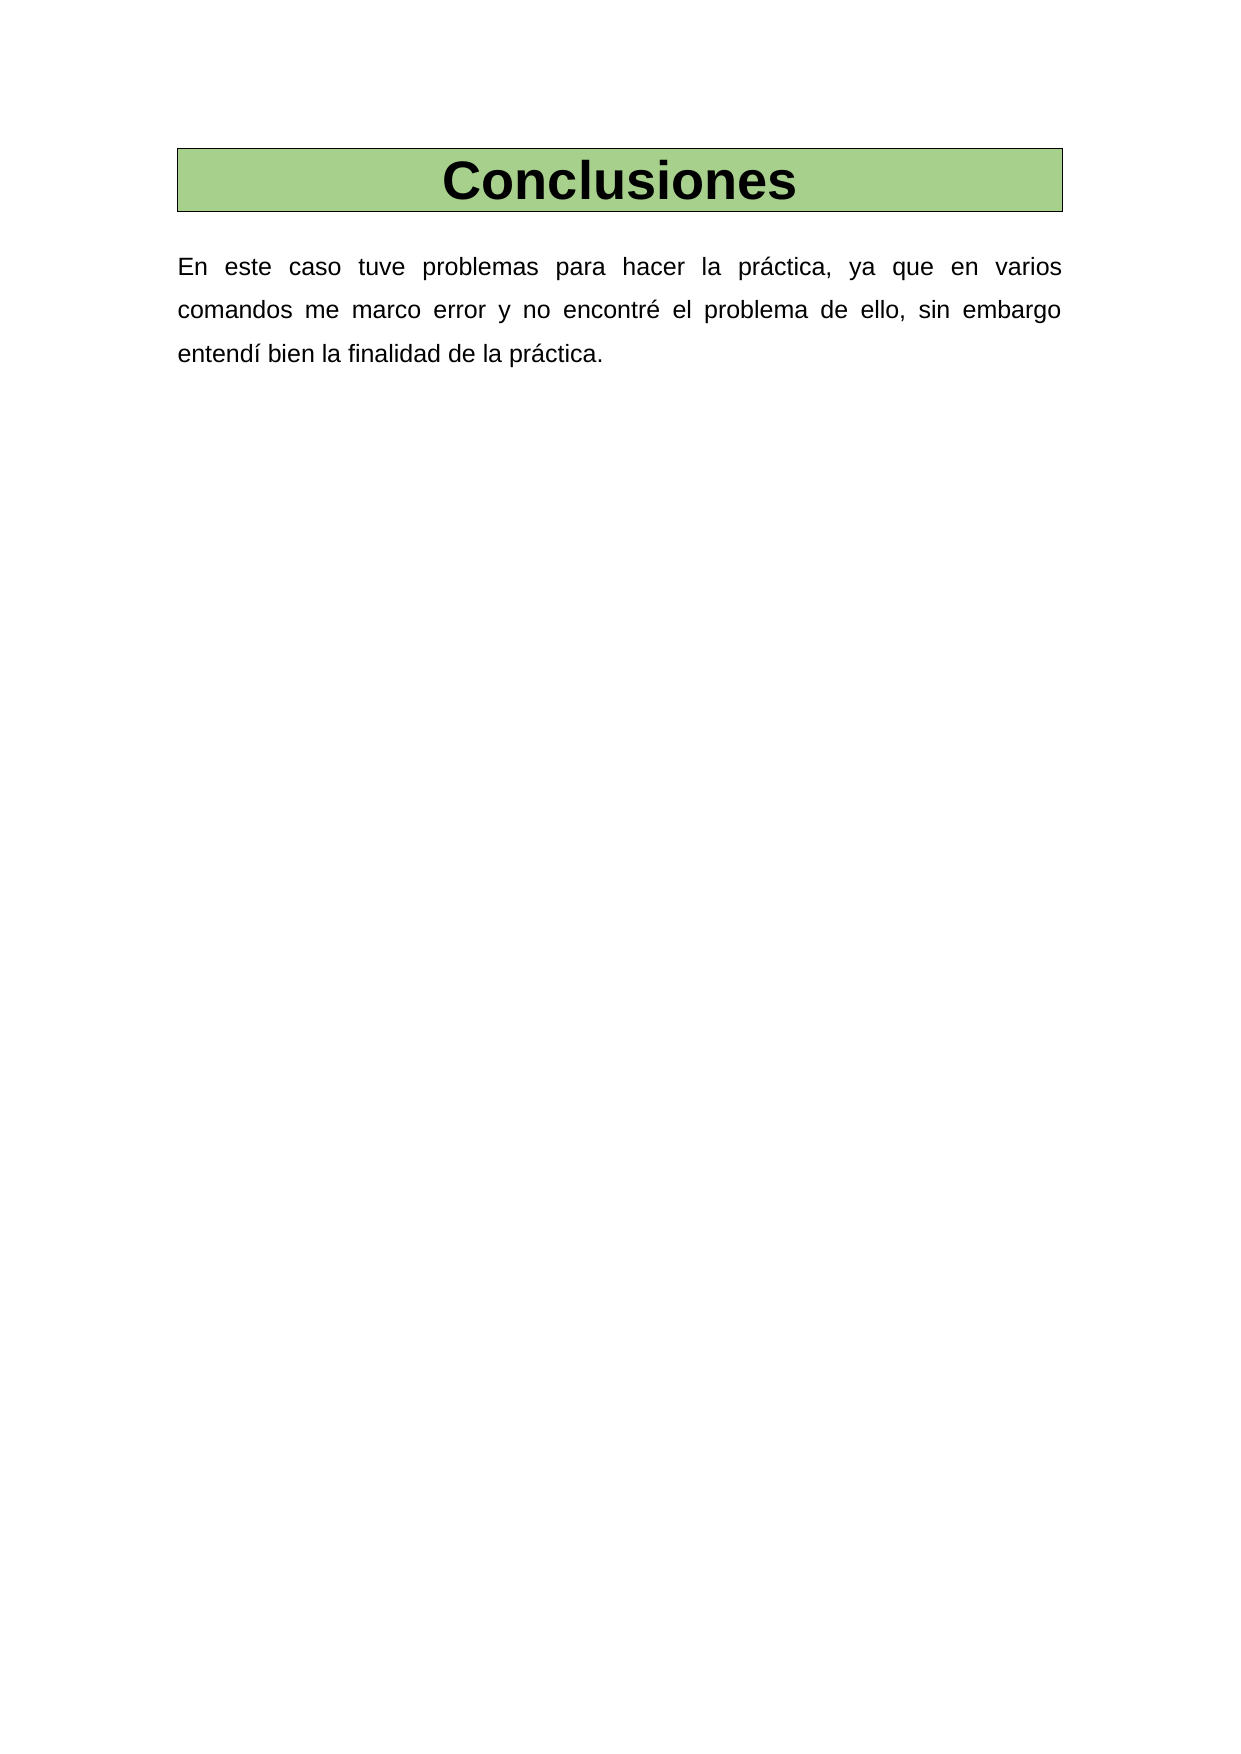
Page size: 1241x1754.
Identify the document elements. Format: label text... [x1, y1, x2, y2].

text En este caso tuve problemas para hacer la práctica, ya que en varios comandos me marco error y no encontré el problema de ello, sin embargo entendí bien la finalidad de la práctica. [177, 252, 1063, 367]
table_header Conclusiones [178, 149, 1062, 211]
